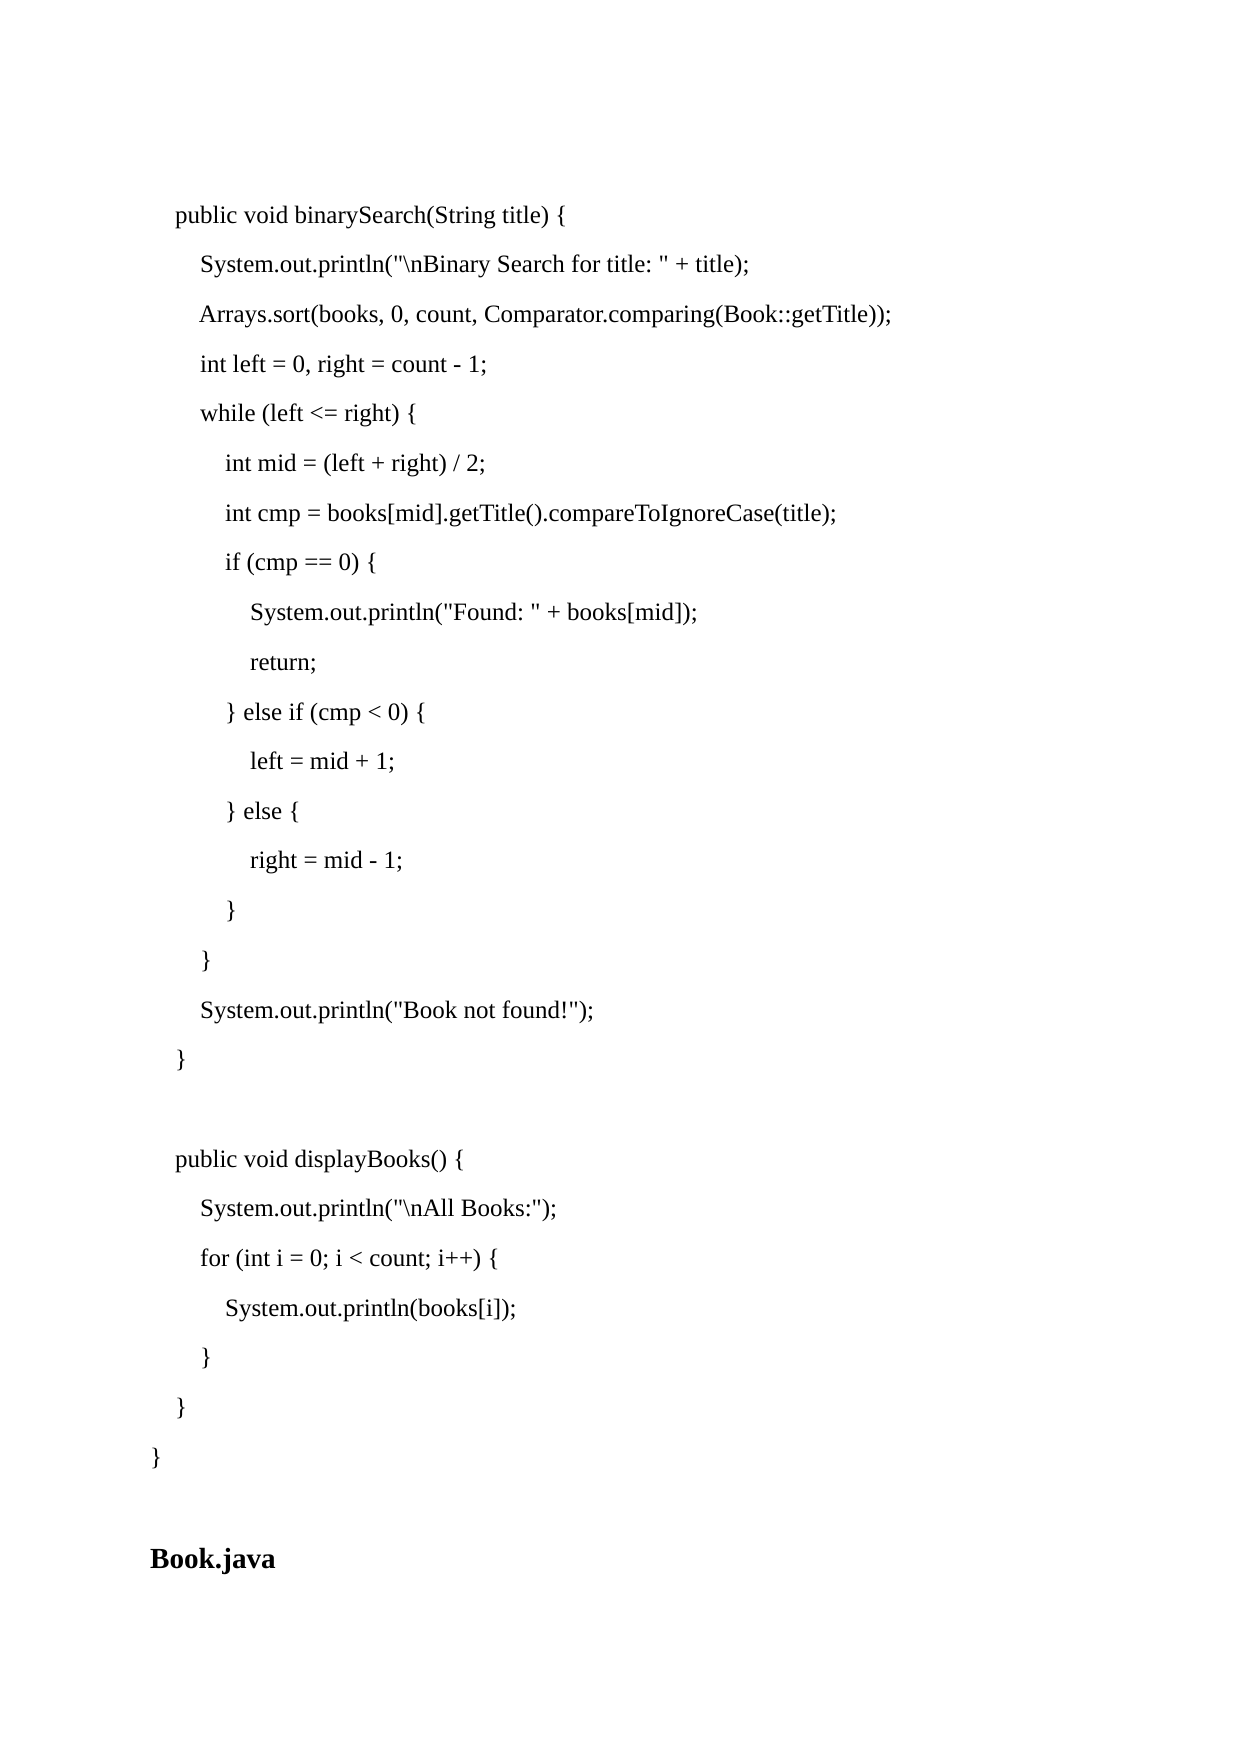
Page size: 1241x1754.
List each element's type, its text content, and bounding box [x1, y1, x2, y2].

text } [150, 1342, 1090, 1371]
text } else if (cmp < 0) { [150, 697, 1090, 725]
text } [150, 945, 1090, 974]
text while (left <= right) { [150, 398, 1090, 427]
text for (int i = 0; i < count; i++) { [150, 1243, 1090, 1272]
text } [150, 1392, 1090, 1421]
text if (cmp == 0) { [150, 547, 1090, 576]
text } else { [150, 796, 1090, 825]
text } [150, 1442, 1090, 1471]
text return; [150, 647, 1090, 676]
text System.out.println("Book not found!"); [150, 995, 1090, 1023]
text int left = 0, right = count - 1; [150, 349, 1090, 377]
text public void displayBooks() { [150, 1144, 1090, 1172]
text System.out.println("\nAll Books:"); [150, 1193, 1090, 1222]
text Arrays.sort(books, 0, count, Comparator.comparing(Book::getTitle)); [150, 299, 1090, 328]
text System.out.println("\nBinary Search for title: " + title); [150, 249, 1090, 278]
text System.out.println(books[i]); [150, 1293, 1090, 1322]
text int cmp = books[mid].getTitle().compareToIgnoreCase(title); [150, 498, 1090, 527]
text System.out.println("Found: " + books[mid]); [150, 597, 1090, 626]
text } [150, 1044, 1090, 1073]
text } [150, 895, 1090, 924]
text right = mid - 1; [150, 846, 1090, 874]
text Book.java [150, 1541, 1090, 1575]
text left = mid + 1; [150, 746, 1090, 775]
text public void binarySearch(String title) { [150, 200, 1090, 228]
text int mid = (left + right) / 2; [150, 448, 1090, 477]
